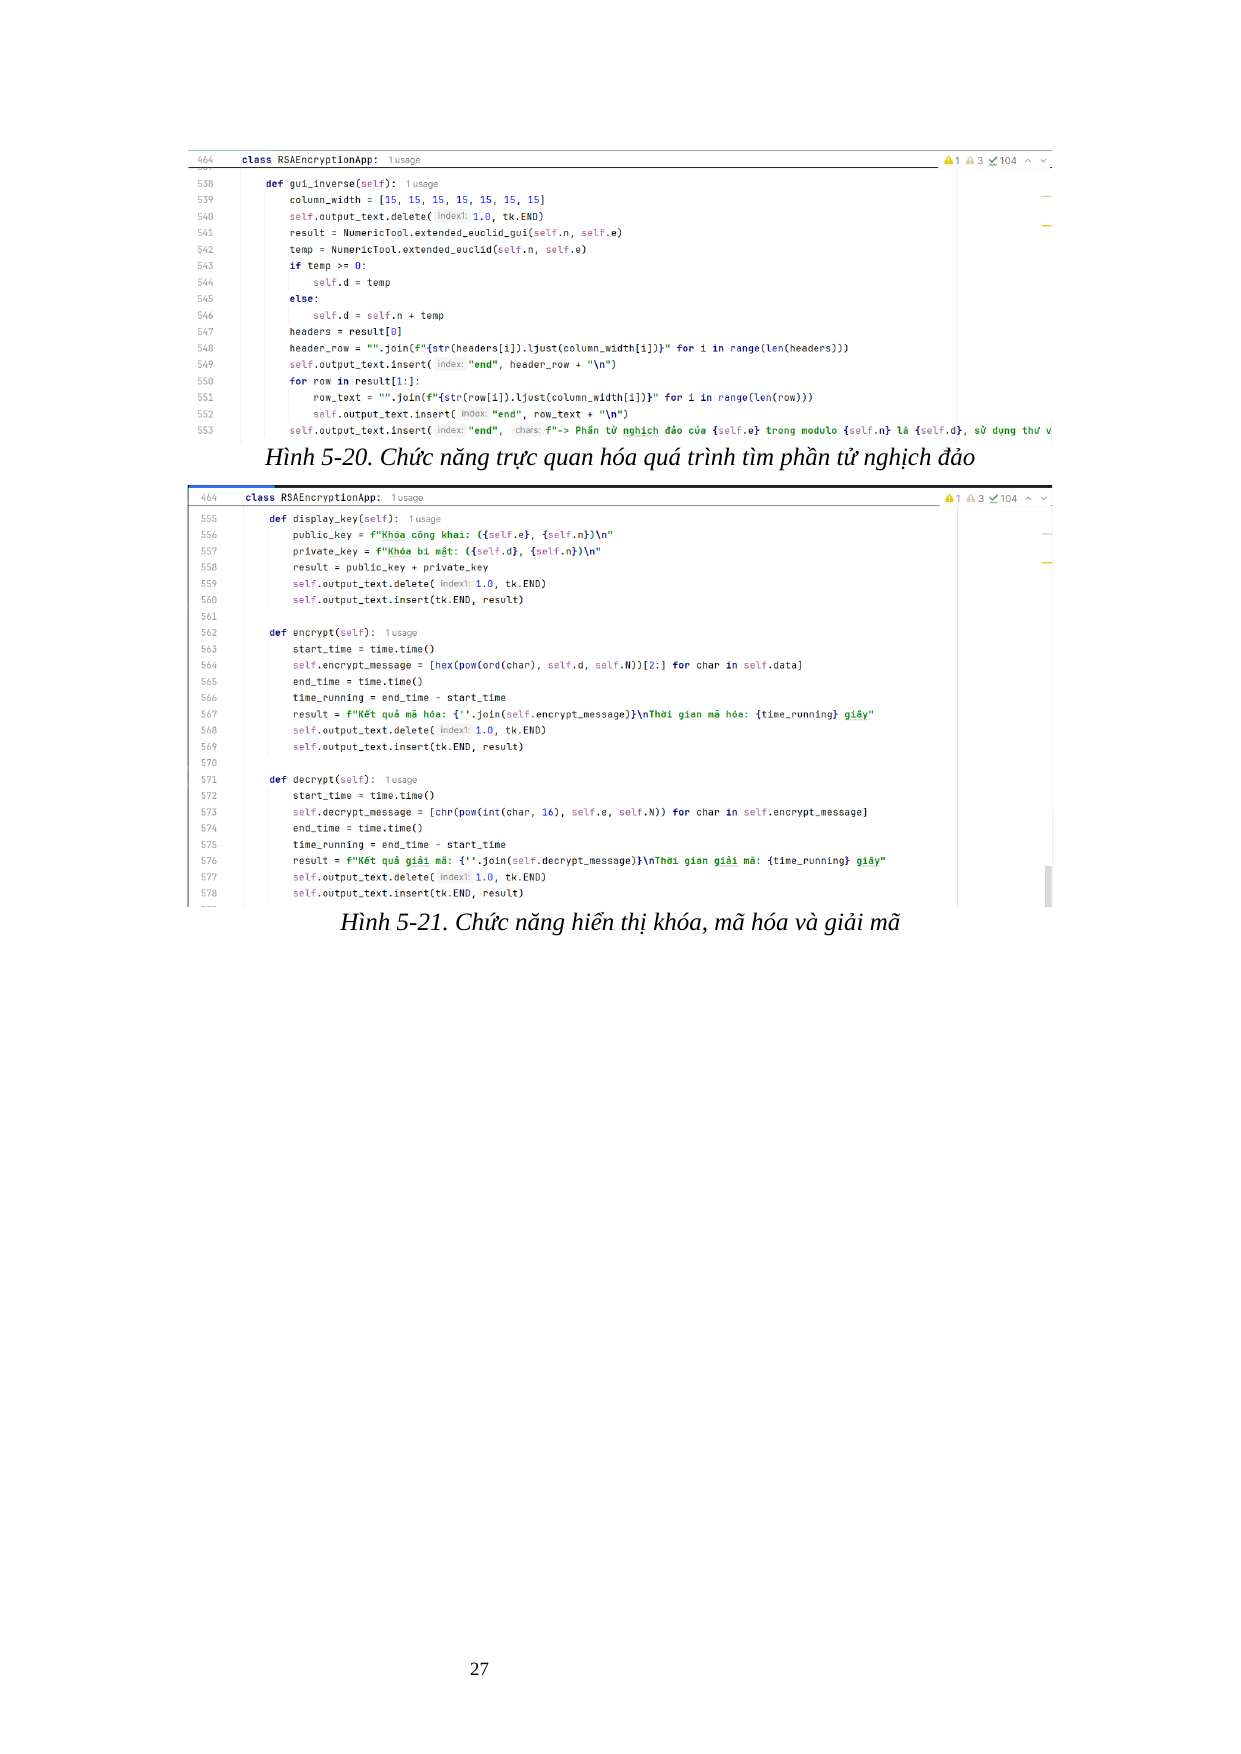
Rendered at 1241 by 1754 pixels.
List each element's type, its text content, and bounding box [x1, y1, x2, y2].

picture [187, 485, 1053, 907]
picture [188, 150, 1052, 443]
